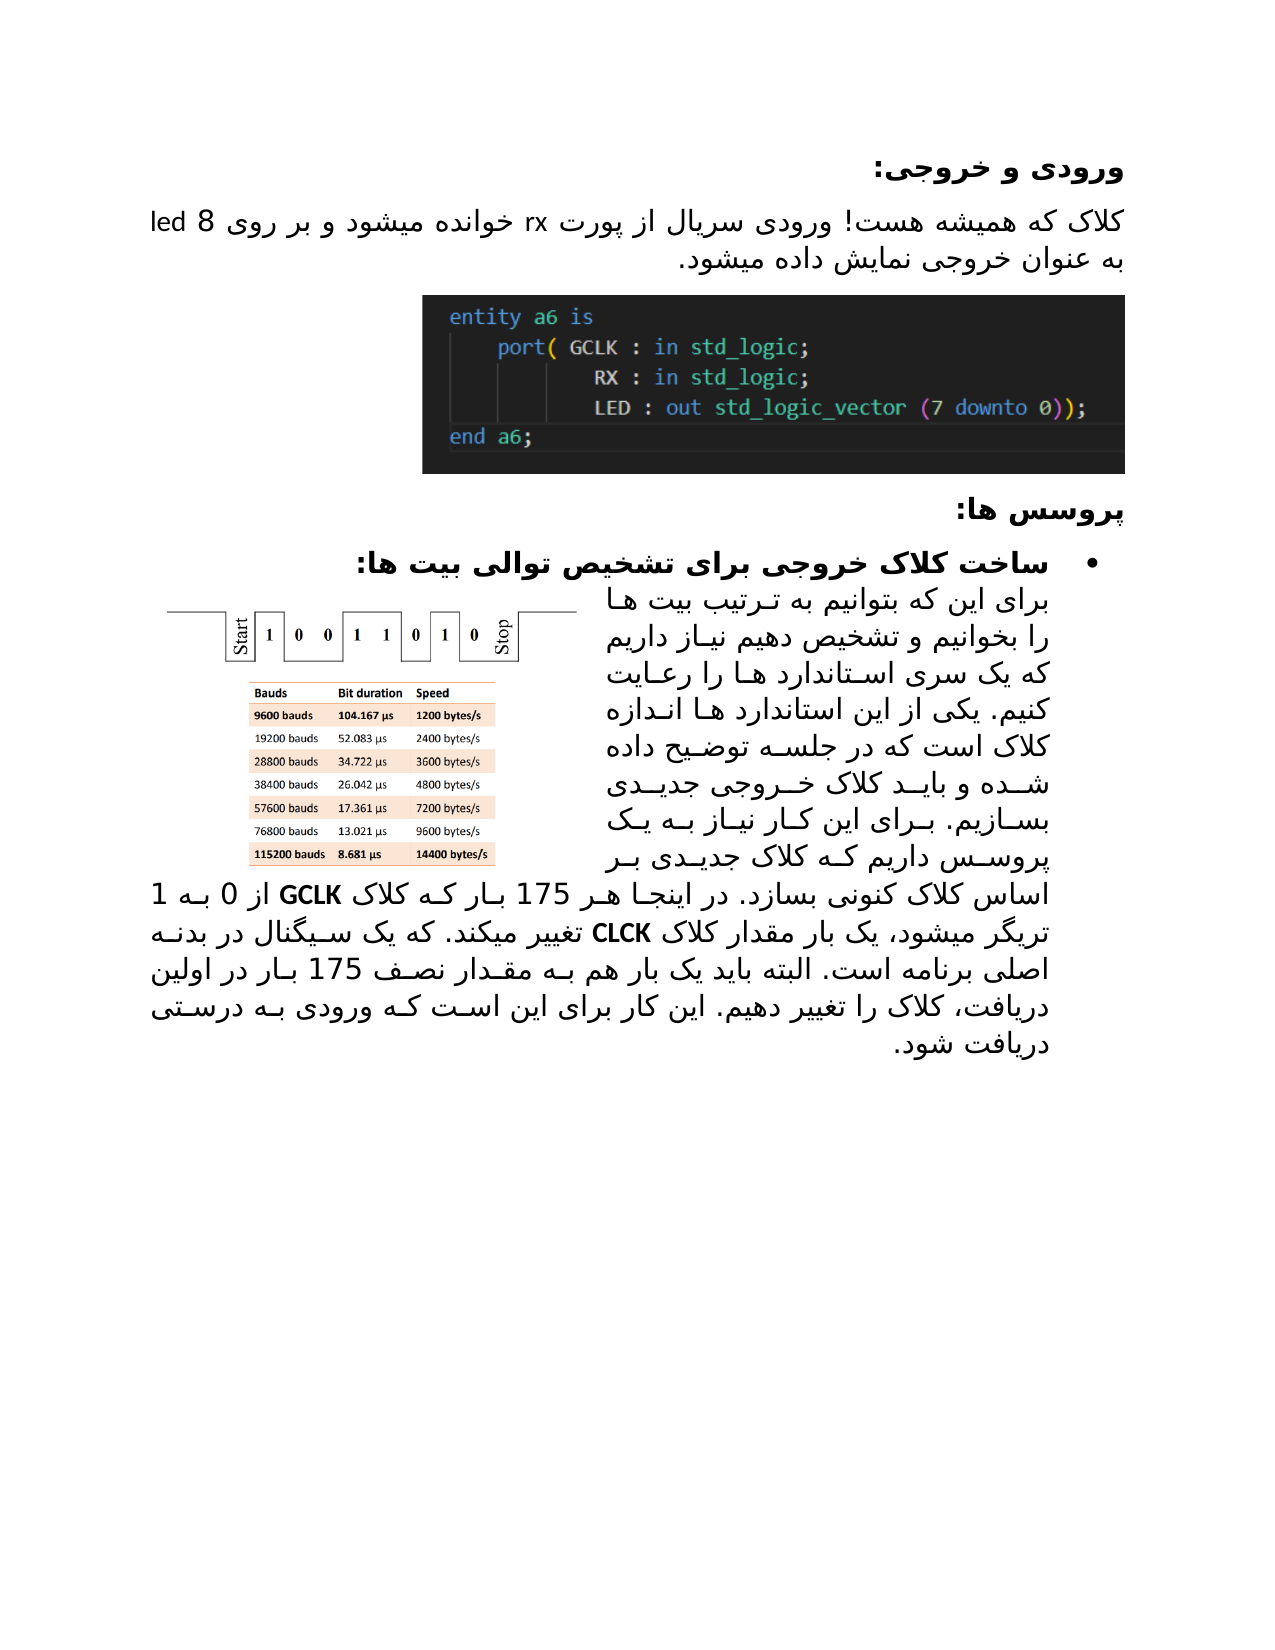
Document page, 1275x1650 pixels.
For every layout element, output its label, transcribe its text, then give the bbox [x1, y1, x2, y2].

picture [422, 295, 1125, 474]
text پروسس ها: [150, 493, 1125, 527]
picture [150, 584, 587, 870]
list ساخت کلاک خروجی برای تشخیص توالی بیت ها: [150, 546, 1087, 580]
text ورودی و خروجی: [150, 150, 1125, 184]
text کلاک که همیشه هست! ورودی سریال از پورت rx خوانده میشود و بر روی 8 led به عنوان خروجی نمایش داده میشود. [150, 203, 1125, 276]
